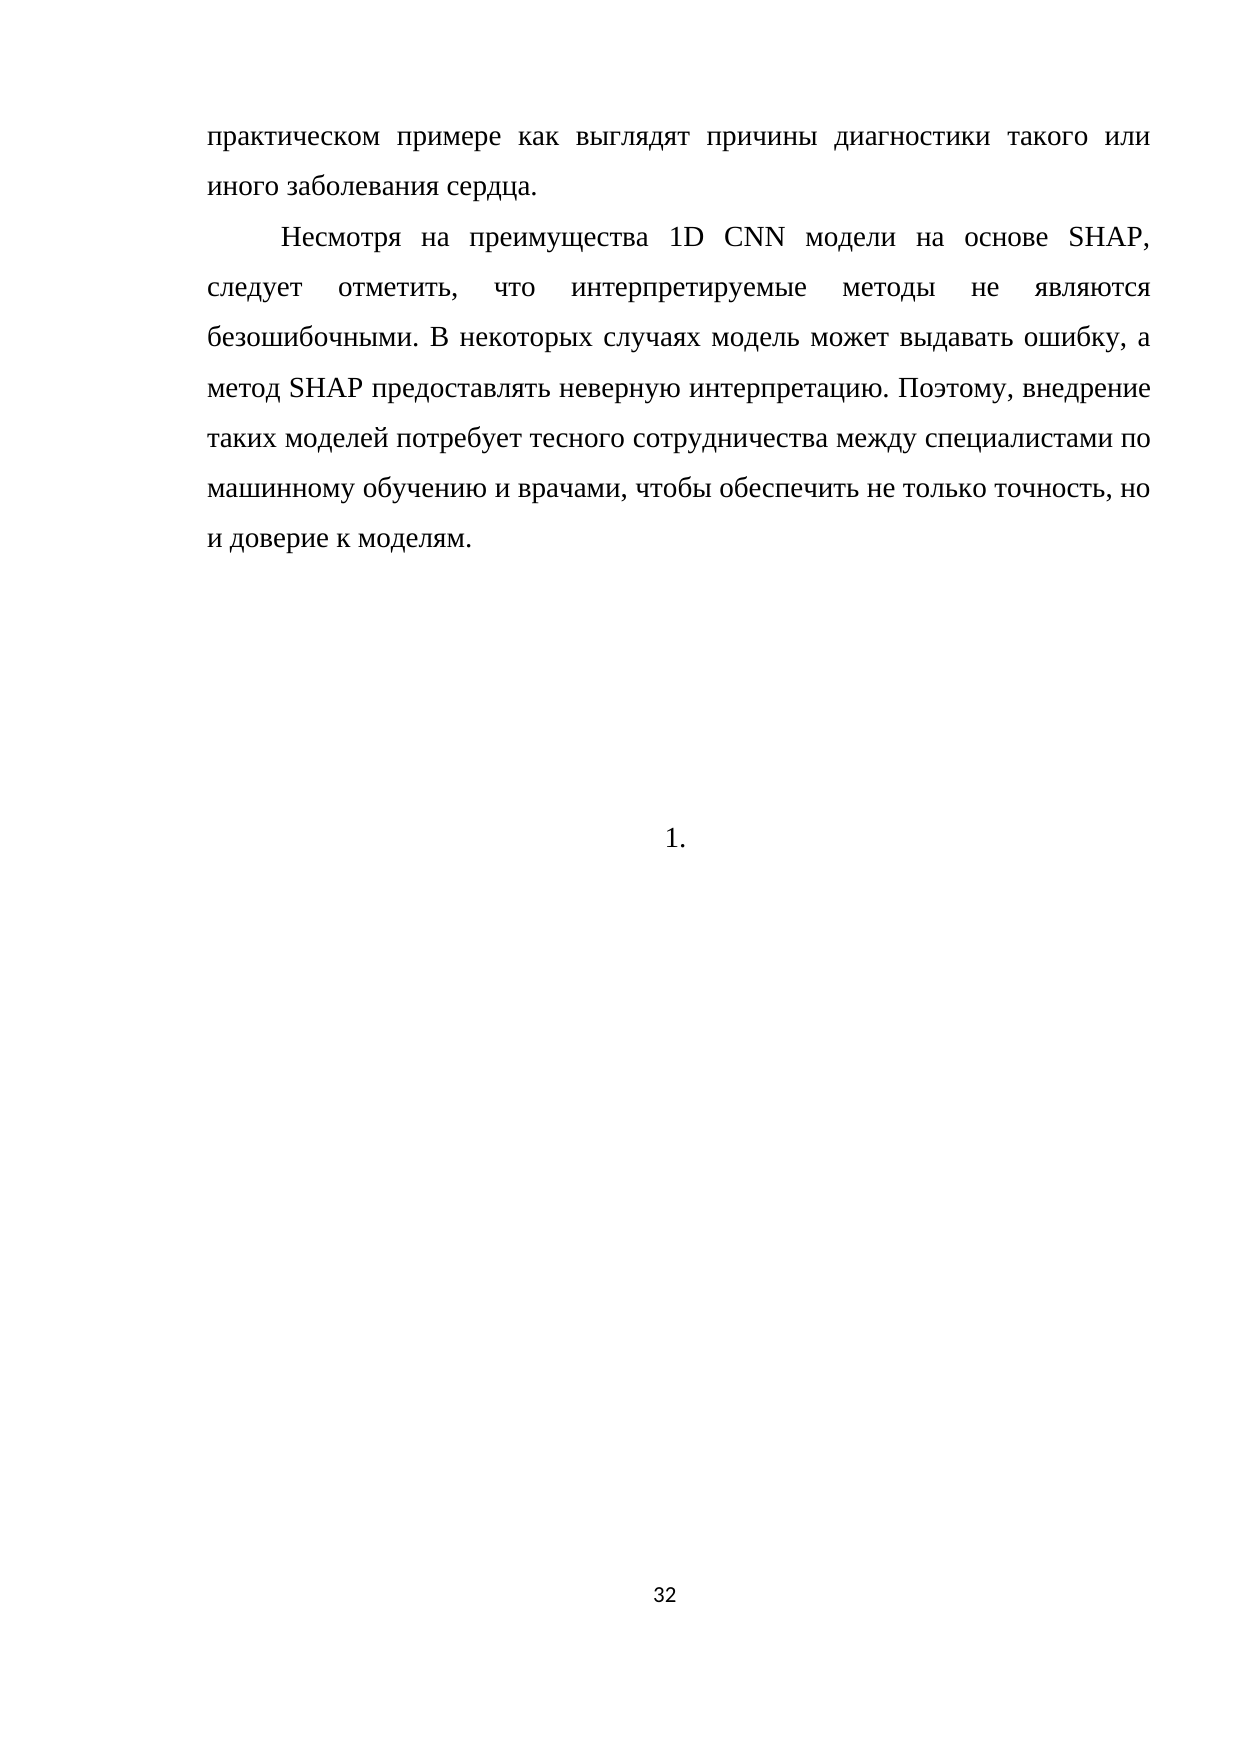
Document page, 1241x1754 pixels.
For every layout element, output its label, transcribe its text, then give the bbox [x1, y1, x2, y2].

list Несмотря на преимущества 1D CNN модели на основе SHAP, следует отметить, что интерпретируемые методы не являются безошибочными. В некоторых случаях модель может выдавать ошибку, а метод SHAP предоставлять неверную интерпретацию. Поэтому, внедрение таких моделей потребует тесного сотрудничества между специалистами по машинному обучению и врачами, чтобы обеспечить не только точность, но и доверие к моделям. [207, 219, 1152, 554]
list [207, 118, 1152, 202]
